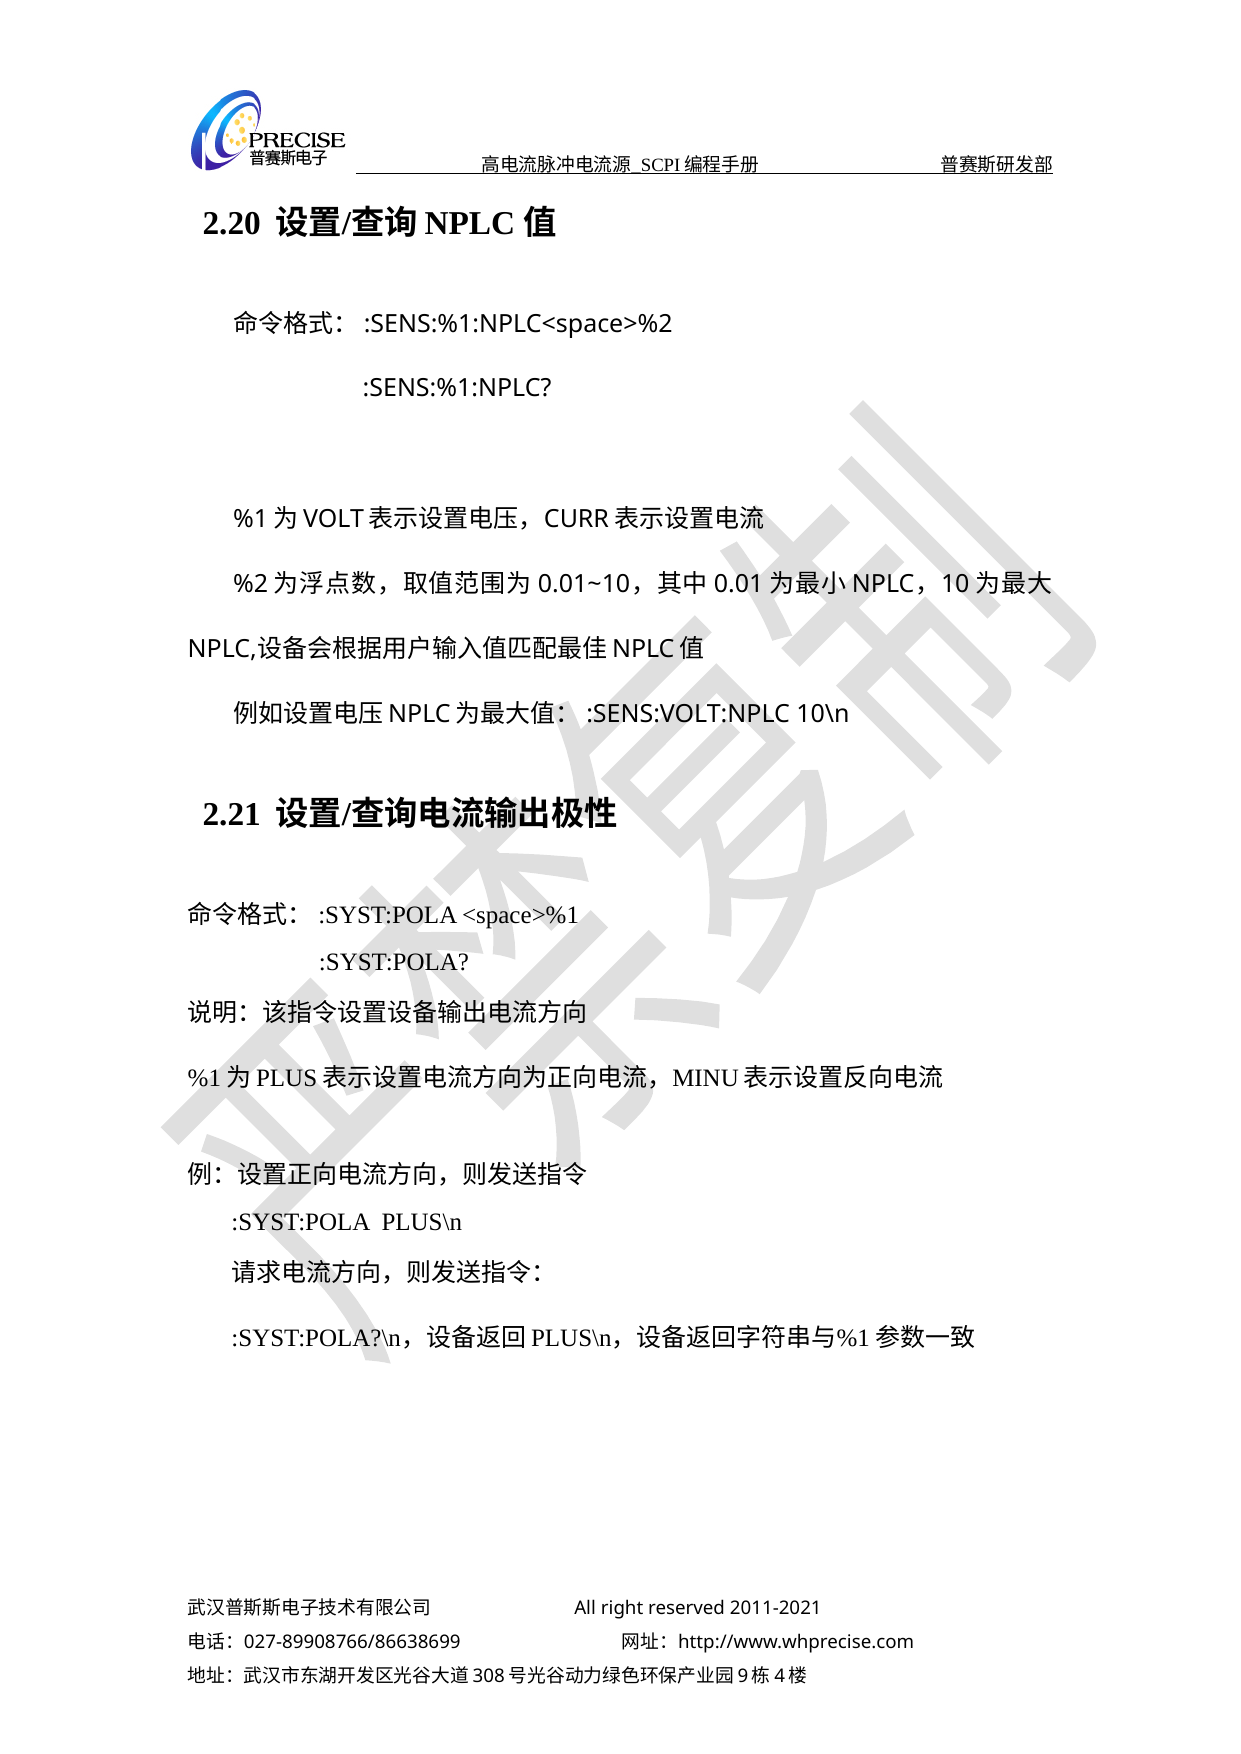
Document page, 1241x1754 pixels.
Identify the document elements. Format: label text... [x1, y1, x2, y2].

text 例如设置电压NPLC为最大值： :SENS:VOLT:NPLC 10\n [187, 679, 1053, 744]
text 说明：该指令设置设备输出电流方向 [187, 978, 1053, 1043]
text %1为VOLT表示设置电压，CURR表示设置电流 [187, 484, 1053, 549]
text :SYST:POLA PLUS\n [187, 1205, 1053, 1238]
subtitle 设置/查询NPLC 值 [202, 187, 1053, 252]
text 例：设置正向电流方向，则发送指令 [187, 1140, 1053, 1205]
text 命令格式： :SYST:POLA <space>%1 [187, 880, 1053, 945]
subtitle 设置/查询电流输出极性 [202, 779, 1053, 844]
text :SYST:POLA? [187, 945, 1053, 978]
text %2为浮点数，取值范围为0.01~10，其中0.01为最小NPLC，10为最大NPLC,设备会根据用户输入值匹配最佳NPLC值 [187, 549, 1053, 679]
text 请求电流方向，则发送指令： [187, 1238, 1053, 1303]
text :SENS:%1:NPLC? [187, 354, 1053, 419]
text :SYST:POLA?\n，设备返回PLUS\n，设备返回字符串与%1参数一致 [187, 1303, 1053, 1368]
text 命令格式： :SENS:%1:NPLC<space>%2 [187, 289, 1053, 354]
text %1为PLUS表示设置电流方向为正向电流，MINU表示设置反向电流 [187, 1043, 1053, 1108]
picture [187, 88, 356, 172]
